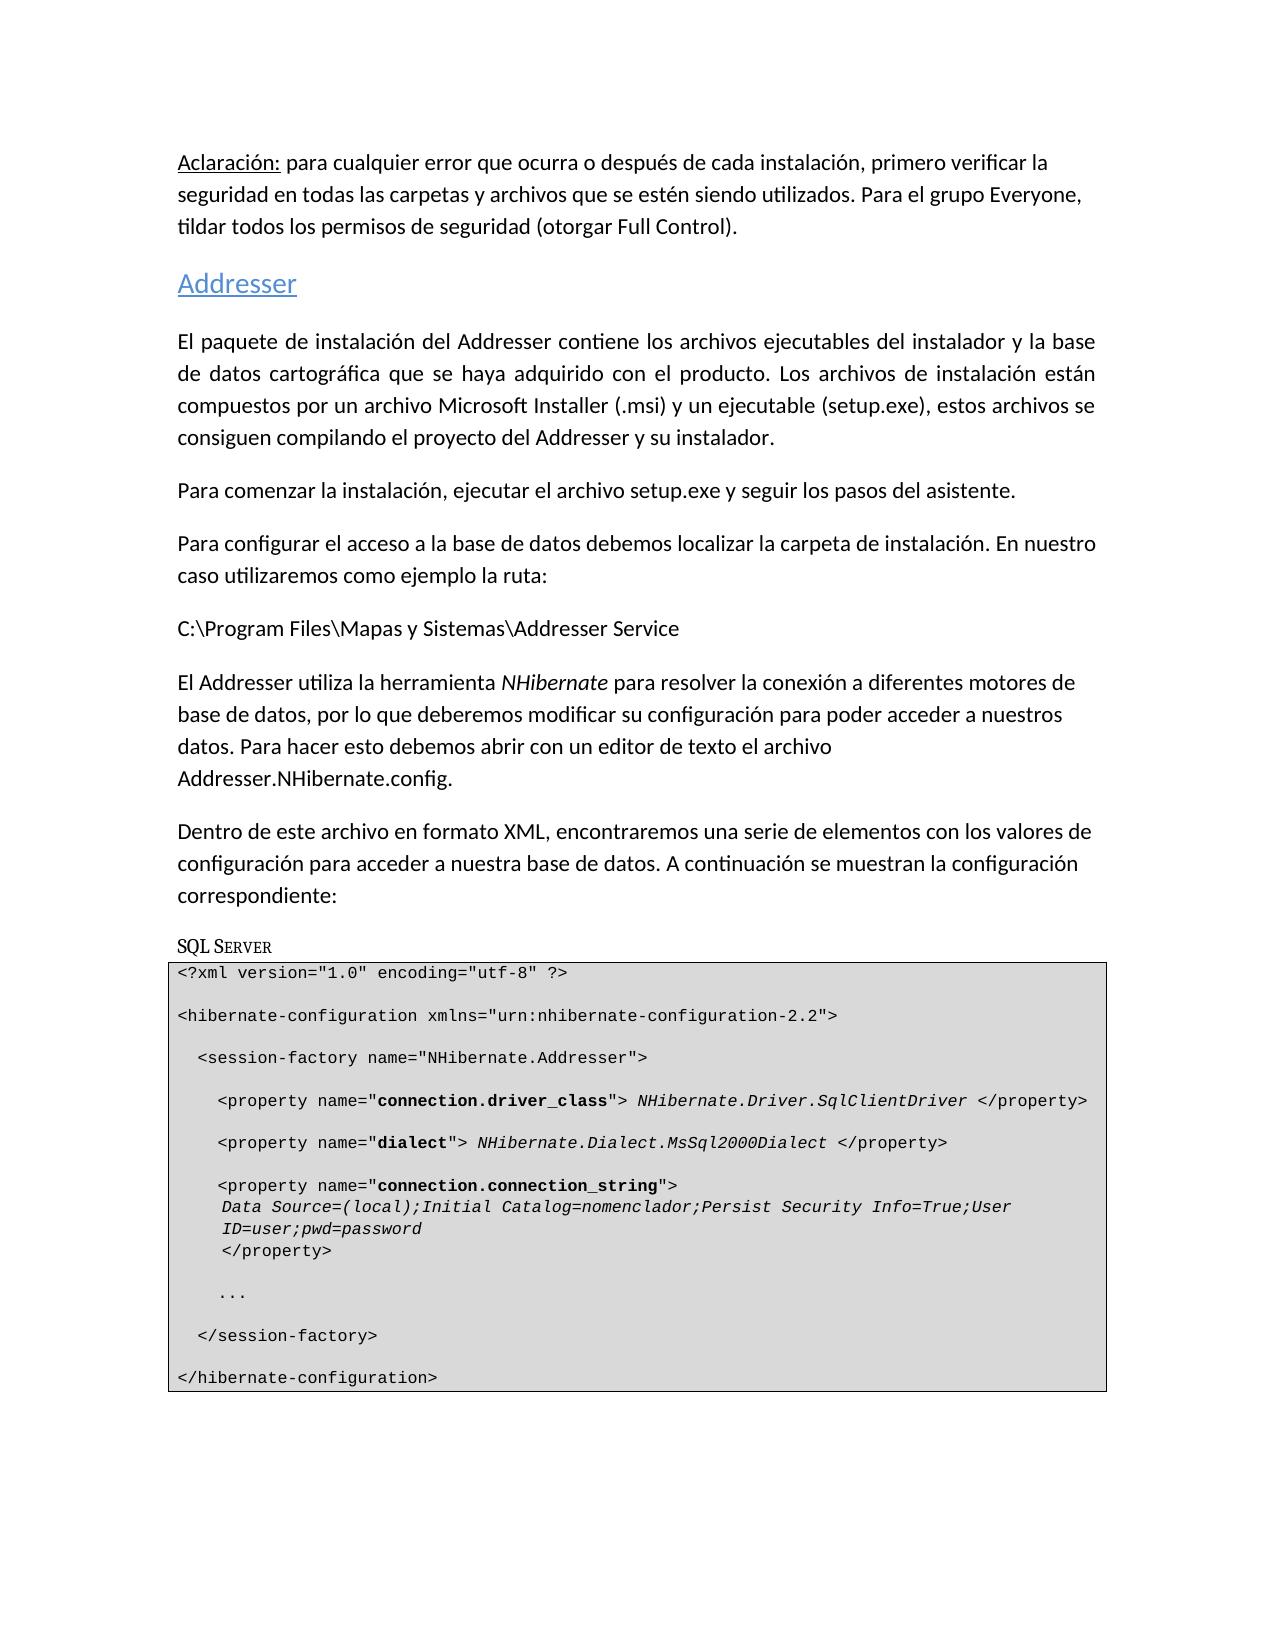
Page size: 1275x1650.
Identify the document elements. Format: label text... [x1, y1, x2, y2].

text Dentro de este archivo en formato XML, encontraremos una serie de elementos con los valores de configuración para acceder a nuestra base de datos. A continuación se muestran la configuración correspondiente: [177, 817, 1098, 909]
text ... [169, 1282, 1106, 1303]
text Aclaración: para cualquier error que ocurra o después de cada instalación, primero verificar la seguridad en todas las carpetas y archivos que se estén siendo utilizados. Para el grupo Everyone, tildar todos los permisos de seguridad (otorgar Full Control). [177, 148, 1098, 240]
text El Addresser utiliza la herramienta NHibernate para resolver la conexión a diferentes motores de base de datos, por lo que deberemos modificar su configuración para poder acceder a nuestros datos. Para hacer esto debemos abrir con un editor de texto el archivo Addresser.NHibernate.config. [177, 668, 1098, 792]
text <?xml version="1.0" encoding="utf-8" ?> [169, 963, 1106, 983]
text Para configurar el acceso a la base de datos debemos localizar la carpeta de instalación. En nuestro caso utilizaremos como ejemplo la ruta: [177, 529, 1098, 589]
text <session-factory name="NHibernate.Addresser"> [169, 1047, 1106, 1068]
text </hibernate-configuration> [169, 1367, 1106, 1391]
text </session-factory> [169, 1324, 1106, 1346]
subtitle SQL Server [177, 934, 1098, 958]
text C:\Program Files\Mapas y Sistemas\Addresser Service [177, 614, 1098, 643]
text Para comenzar la instalación, ejecutar el archivo setup.exe y seguir los pasos del asistente. [177, 476, 1098, 504]
text Addresser [177, 265, 1098, 301]
text <hibernate-configuration xmlns="urn:nhibernate-configuration-2.2"> [169, 1004, 1106, 1026]
text <property name="connection.driver_class"> NHibernate.Driver.SqlClientDriver </property> [169, 1089, 1106, 1111]
text <property name="dialect"> NHibernate.Dialect.MsSql2000Dialect </property> [169, 1132, 1106, 1153]
text <property name="connection.connection_string"> Data Source=(local);Initial Catalog=nomenclador;Persist Security Info=True;User ID=user;pwd=password </property> [169, 1174, 1106, 1261]
text El paquete de instalación del Addresser contiene los archivos ejecutables del instalador y la base de datos cartográfica que se haya adquirido con el producto. Los archivos de instalación están compuestos por un archivo Microsoft Installer (.msi) y un ejecutable (setup.exe), estos archivos se consiguen compilando el proyecto del Addresser y su instalador. [177, 327, 1098, 451]
